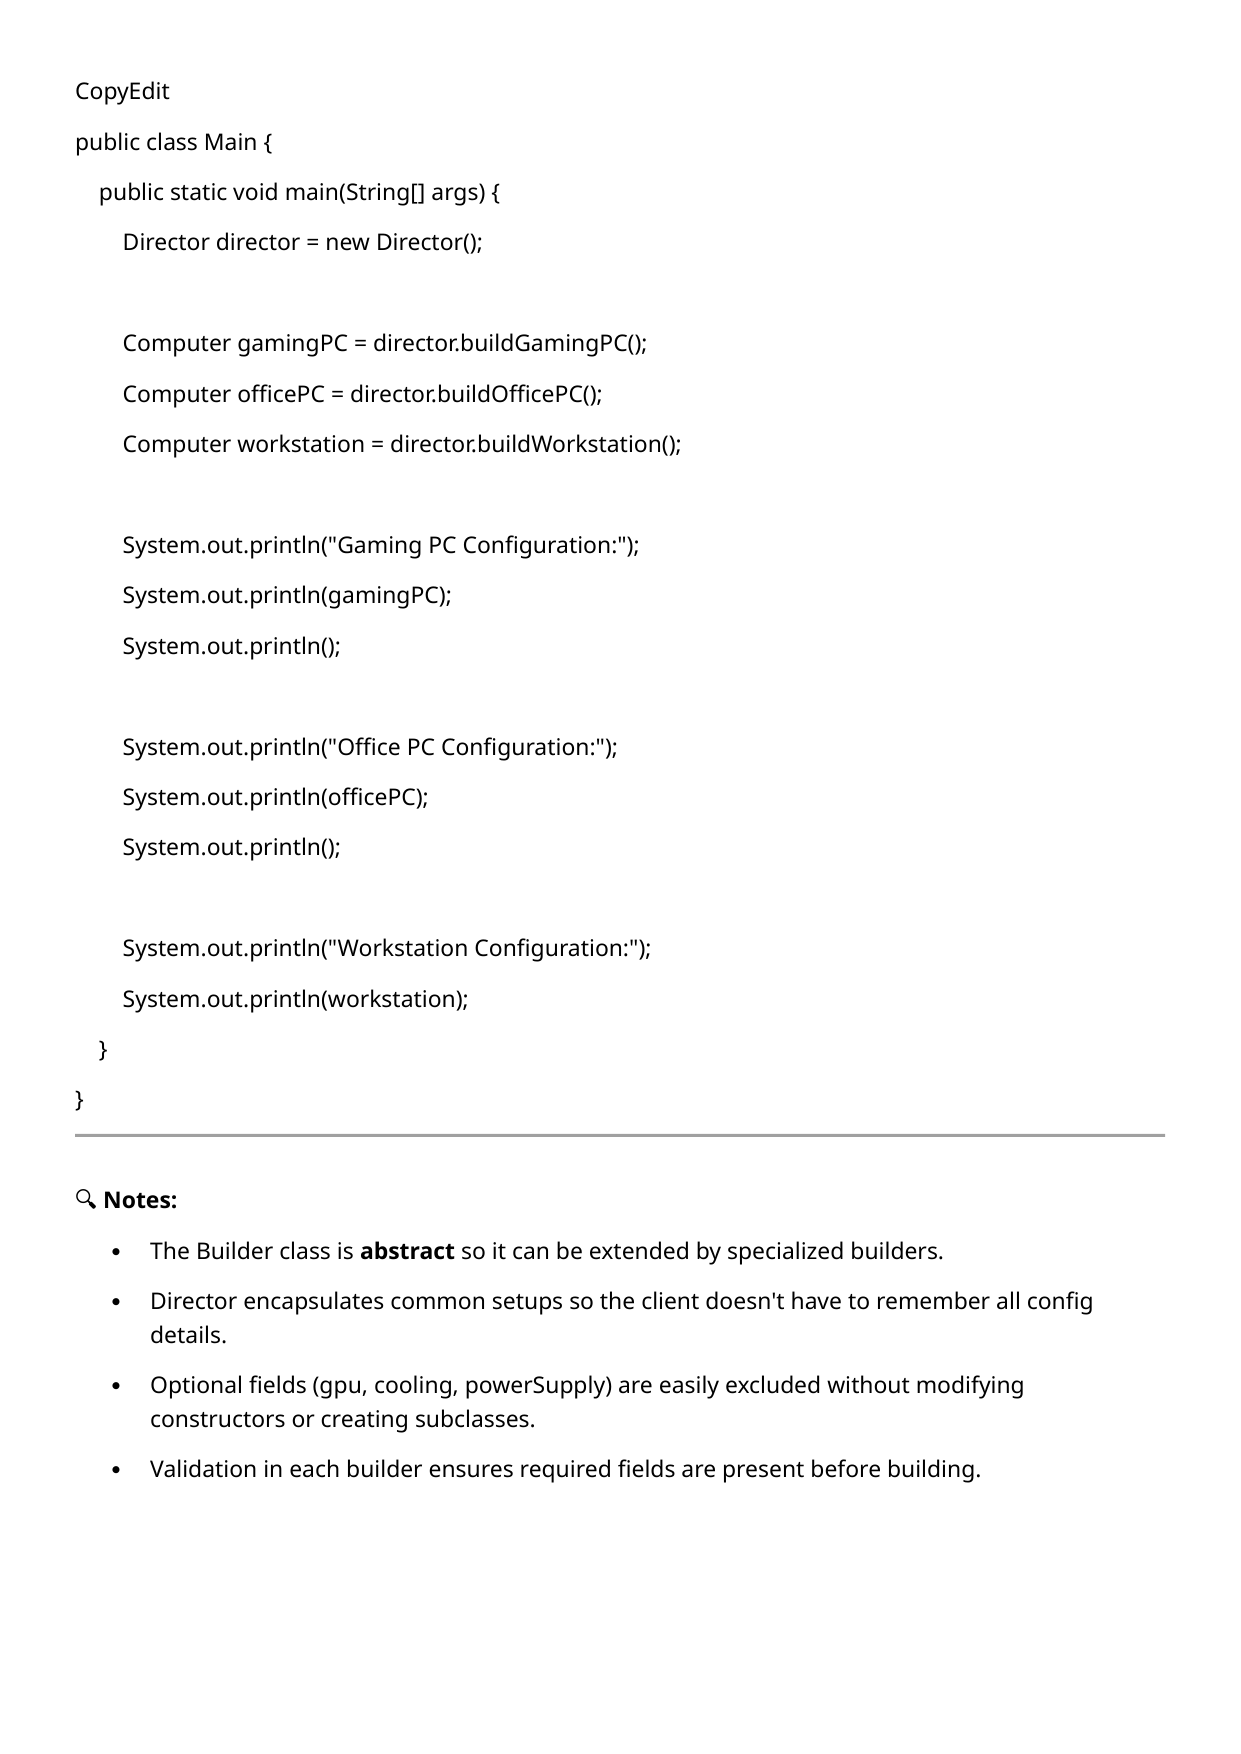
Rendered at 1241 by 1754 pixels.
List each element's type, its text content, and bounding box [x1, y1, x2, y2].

text System.out.println(); [75, 629, 1165, 661]
text Computer gamingPC = director.buildGamingPC(); [75, 327, 1165, 358]
text Director director = new Director(); [75, 226, 1165, 257]
text CopyEdit [75, 75, 1165, 106]
text Computer officePC = director.buildOfficePC(); [75, 377, 1165, 409]
text } [75, 1083, 1165, 1114]
text System.out.println(gamingPC); [75, 579, 1165, 610]
text System.out.println(); [75, 831, 1165, 862]
text System.out.println("Workstation Configuration:"); [75, 932, 1165, 963]
text } [75, 1033, 1165, 1064]
list Validation in each builder ensures required fields are present before building. [112, 1453, 1165, 1484]
list The Builder class is abstract so it can be extended by specialized builders. [112, 1234, 1165, 1266]
list Optional fields (gpu, cooling, powerSupply) are easily excluded without modifying constructors or creating subclasses. [112, 1369, 1165, 1434]
text Computer workstation = director.buildWorkstation(); [75, 428, 1165, 459]
list Director encapsulates common setups so the client doesn't have to remember all config details. [112, 1285, 1165, 1350]
text System.out.println(officePC); [75, 781, 1165, 812]
text System.out.println(workstation); [75, 982, 1165, 1014]
text 🔍 Notes: [75, 1184, 1165, 1215]
text public static void main(String[] args) { [75, 176, 1165, 207]
text System.out.println("Gaming PC Configuration:"); [75, 529, 1165, 560]
text public class Main { [75, 125, 1165, 157]
text System.out.println("Office PC Configuration:"); [75, 730, 1165, 762]
